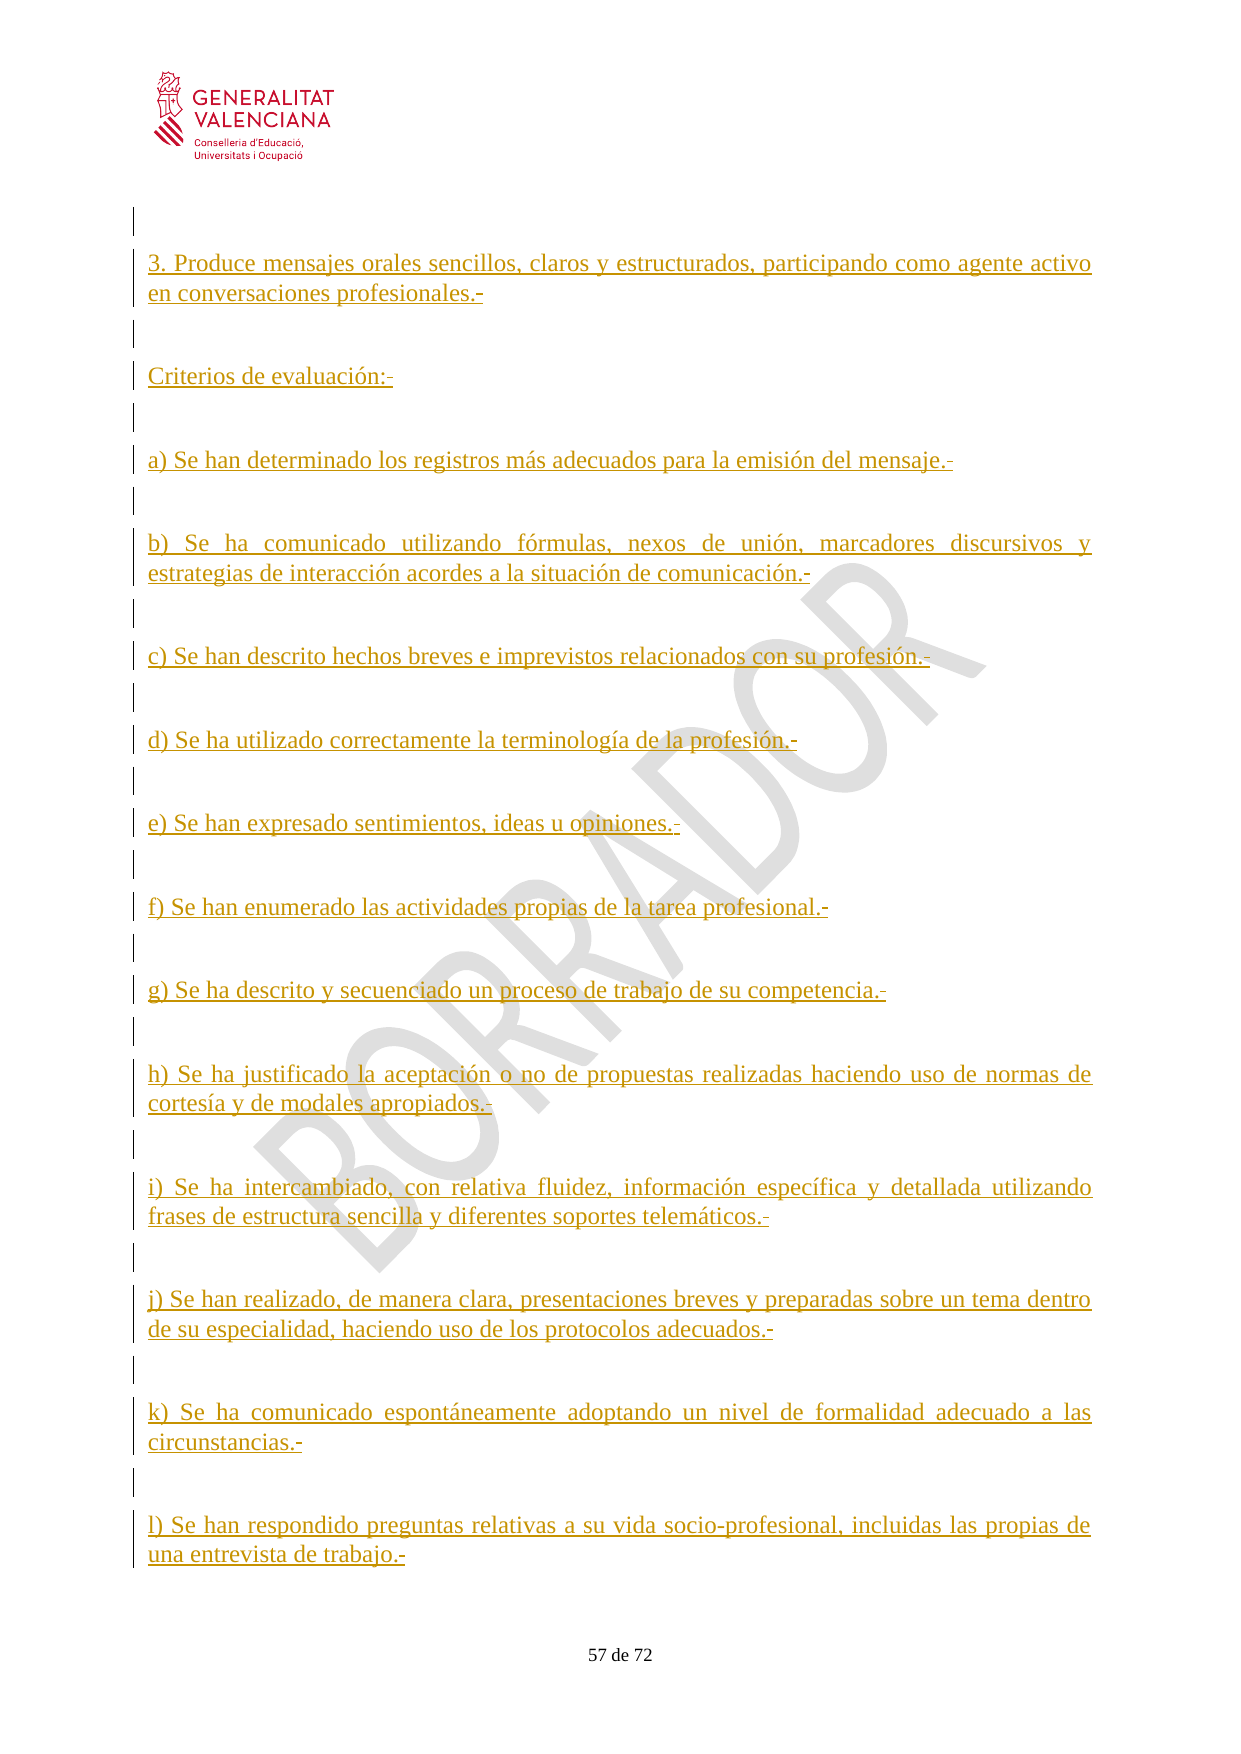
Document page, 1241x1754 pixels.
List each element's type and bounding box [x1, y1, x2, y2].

picture [147, 63, 343, 170]
